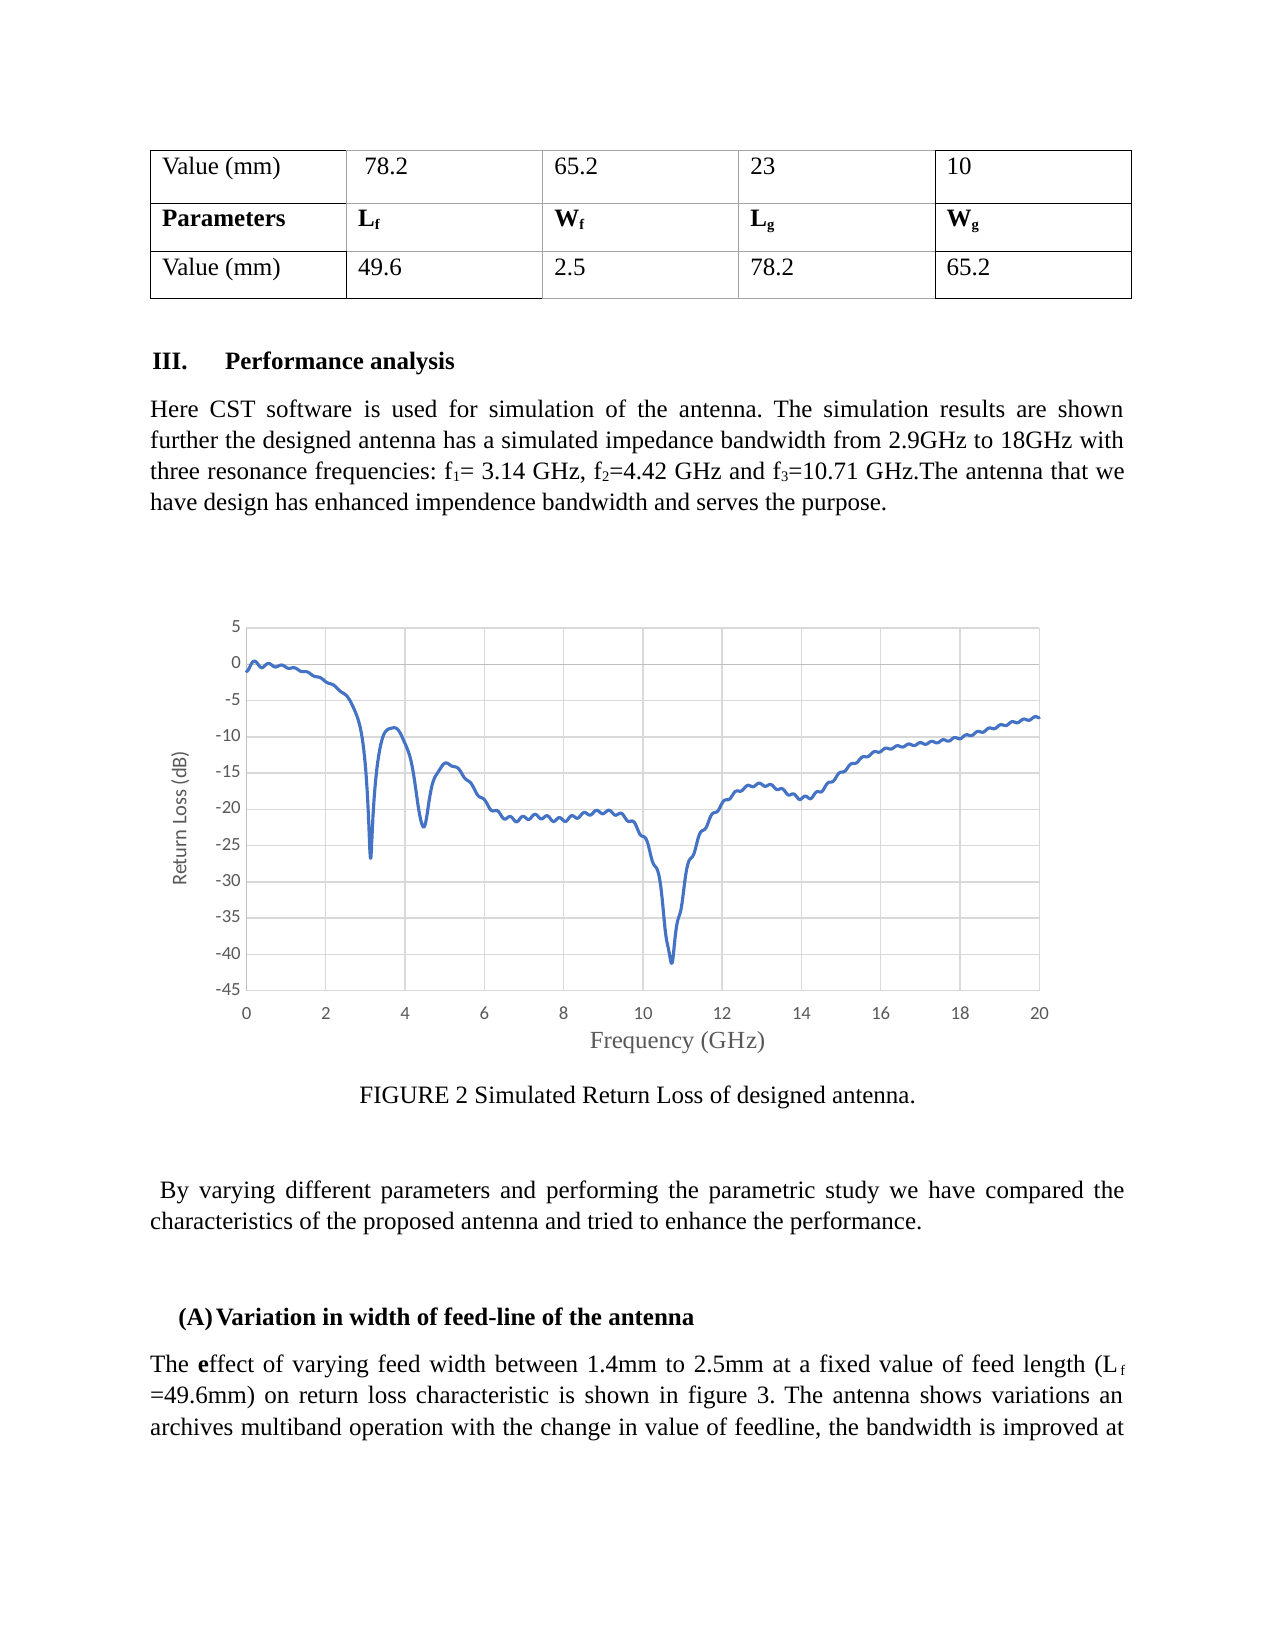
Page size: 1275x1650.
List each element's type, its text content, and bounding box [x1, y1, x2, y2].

text FIGURE 2 Simulated Return Loss of designed antenna. [150, 1080, 1125, 1109]
text By varying different parameters and performing the parametric study we have compared the characteristics of the proposed antenna and tried to enhance the performance. [150, 1175, 1125, 1235]
table_cell 78.2 [739, 252, 935, 298]
table_cell 65.2 [936, 252, 1131, 298]
table_cell Lf [347, 204, 542, 251]
table_cell 78.2 [347, 151, 542, 202]
text Here CST software is used for simulation of the antenna. The simulation results are shown further the designed antenna has a simulated impedance bandwidth from 2.9GHz to 18GHz with three resonance frequencies: f1= 3.14 GHz, f2=4.42 GHz and f3=10.71 GHz.The antenna that we have design has enhanced impendence bandwidth and serves the purpose. [150, 394, 1125, 516]
table_cell Lg [739, 204, 935, 251]
list Variation in width of feed-line of the antenna [178, 1302, 1125, 1331]
list Performance analysis [187, 346, 1125, 375]
table_cell Wg [936, 204, 1131, 251]
table_cell 49.6 [347, 252, 542, 298]
table_cell Parameters [151, 204, 346, 251]
table_cell 23 [739, 151, 935, 202]
table_cell Wf [543, 204, 738, 251]
table_cell 65.2 [543, 151, 738, 202]
table_cell 2.5 [543, 252, 738, 298]
table_cell 10 [936, 151, 1131, 202]
table_cell Value (mm) [151, 151, 346, 202]
table_cell Value (mm) [151, 252, 346, 298]
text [150, 1349, 1125, 1440]
